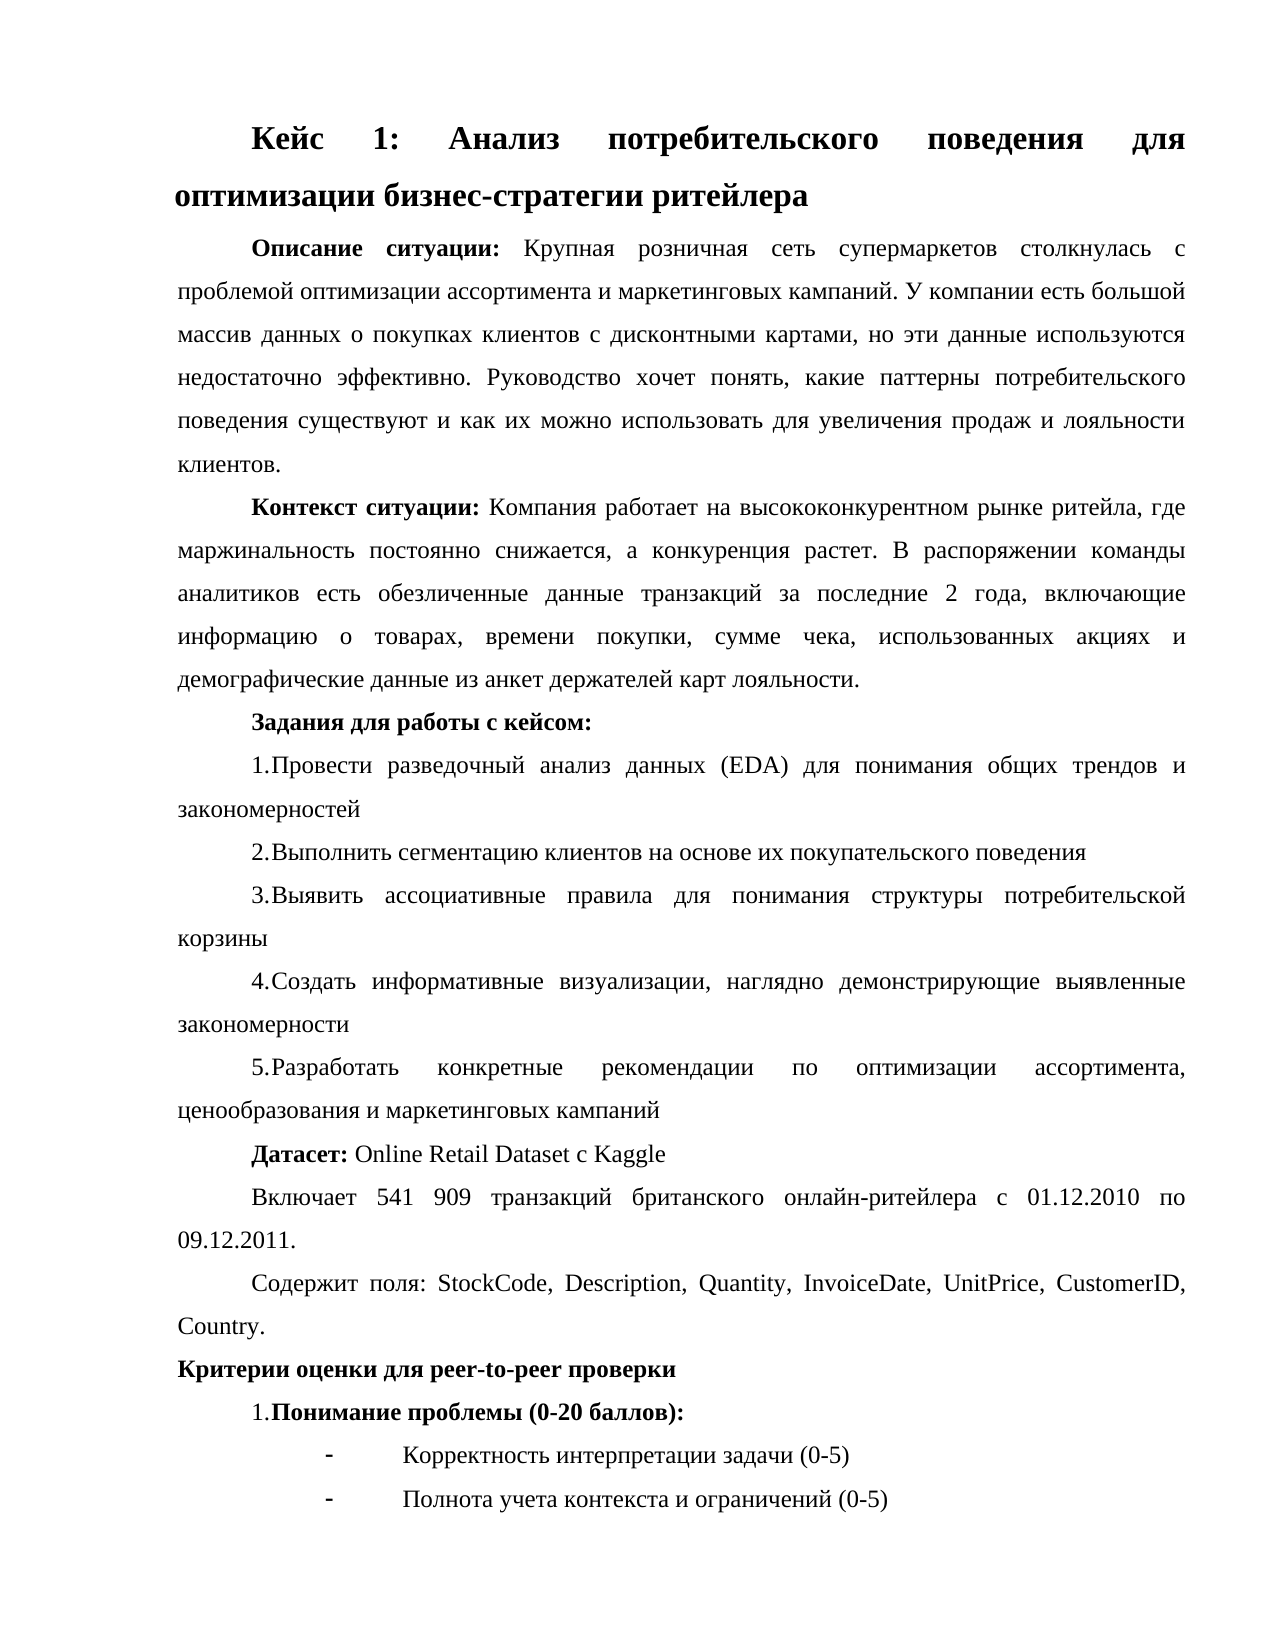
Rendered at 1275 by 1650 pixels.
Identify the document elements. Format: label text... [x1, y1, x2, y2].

list Выполнить сегментацию клиентов на основе их покупательского поведения [177, 837, 1186, 866]
list Создать информативные визуализации, наглядно демонстрирующие выявленные закономерности [177, 966, 1186, 1038]
text Контекст ситуации: Компания работает на высококонкурентном рынке ритейла, где маржинальность постоянно снижается, а конкуренция растет. В распоряжении команды аналитиков есть обезличенные данные транзакций за последние 2 года, включающие информацию о товарах, времени покупки, сумме чека, использованных акциях и демографические данные из анкет держателей карт лояльности. [177, 492, 1186, 693]
text Кейс 1: Анализ потребительского поведения для оптимизации бизнес-стратегии ритейлера [174, 118, 1186, 214]
list Разработать конкретные рекомендации по оптимизации ассортимента, ценообразования и маркетинговых кампаний [177, 1052, 1186, 1124]
text Включает 541 909 транзакций британского онлайн-ритейлера с 01.12.2010 по 09.12.2011. [177, 1182, 1186, 1254]
text Содержит поля: StockCode, Description, Quantity, InvoiceDate, UnitPrice, CustomerID, Country. [177, 1268, 1186, 1340]
list Понимание проблемы (0-20 баллов): [177, 1397, 1186, 1426]
text Задания для работы с кейсом: [177, 707, 1186, 736]
text Описание ситуации: Крупная розничная сеть супермаркетов столкнулась с проблемой оптимизации ассортимента и маркетинговых кампаний. У компании есть большой массив данных о покупках клиентов с дисконтными картами, но эти данные используются недостаточно эффективно. Руководство хочет понять, какие паттерны потребительского поведения существуют и как их можно использовать для увеличения продаж и лояльности клиентов. [177, 233, 1186, 477]
text Датасет: Online Retail Dataset с Kaggle [177, 1139, 1186, 1167]
list Полнота учета контекста и ограничений (0-5) [251, 1484, 1186, 1512]
list Корректность интерпретации задачи (0-5) [251, 1441, 1186, 1469]
list Провести разведочный анализ данных (EDA) для понимания общих трендов и закономерностей [177, 751, 1186, 822]
list Выявить ассоциативные правила для понимания структуры потребительской корзины [177, 880, 1186, 952]
subtitle Критерии оценки для peer-to-peer проверки [177, 1354, 1186, 1383]
